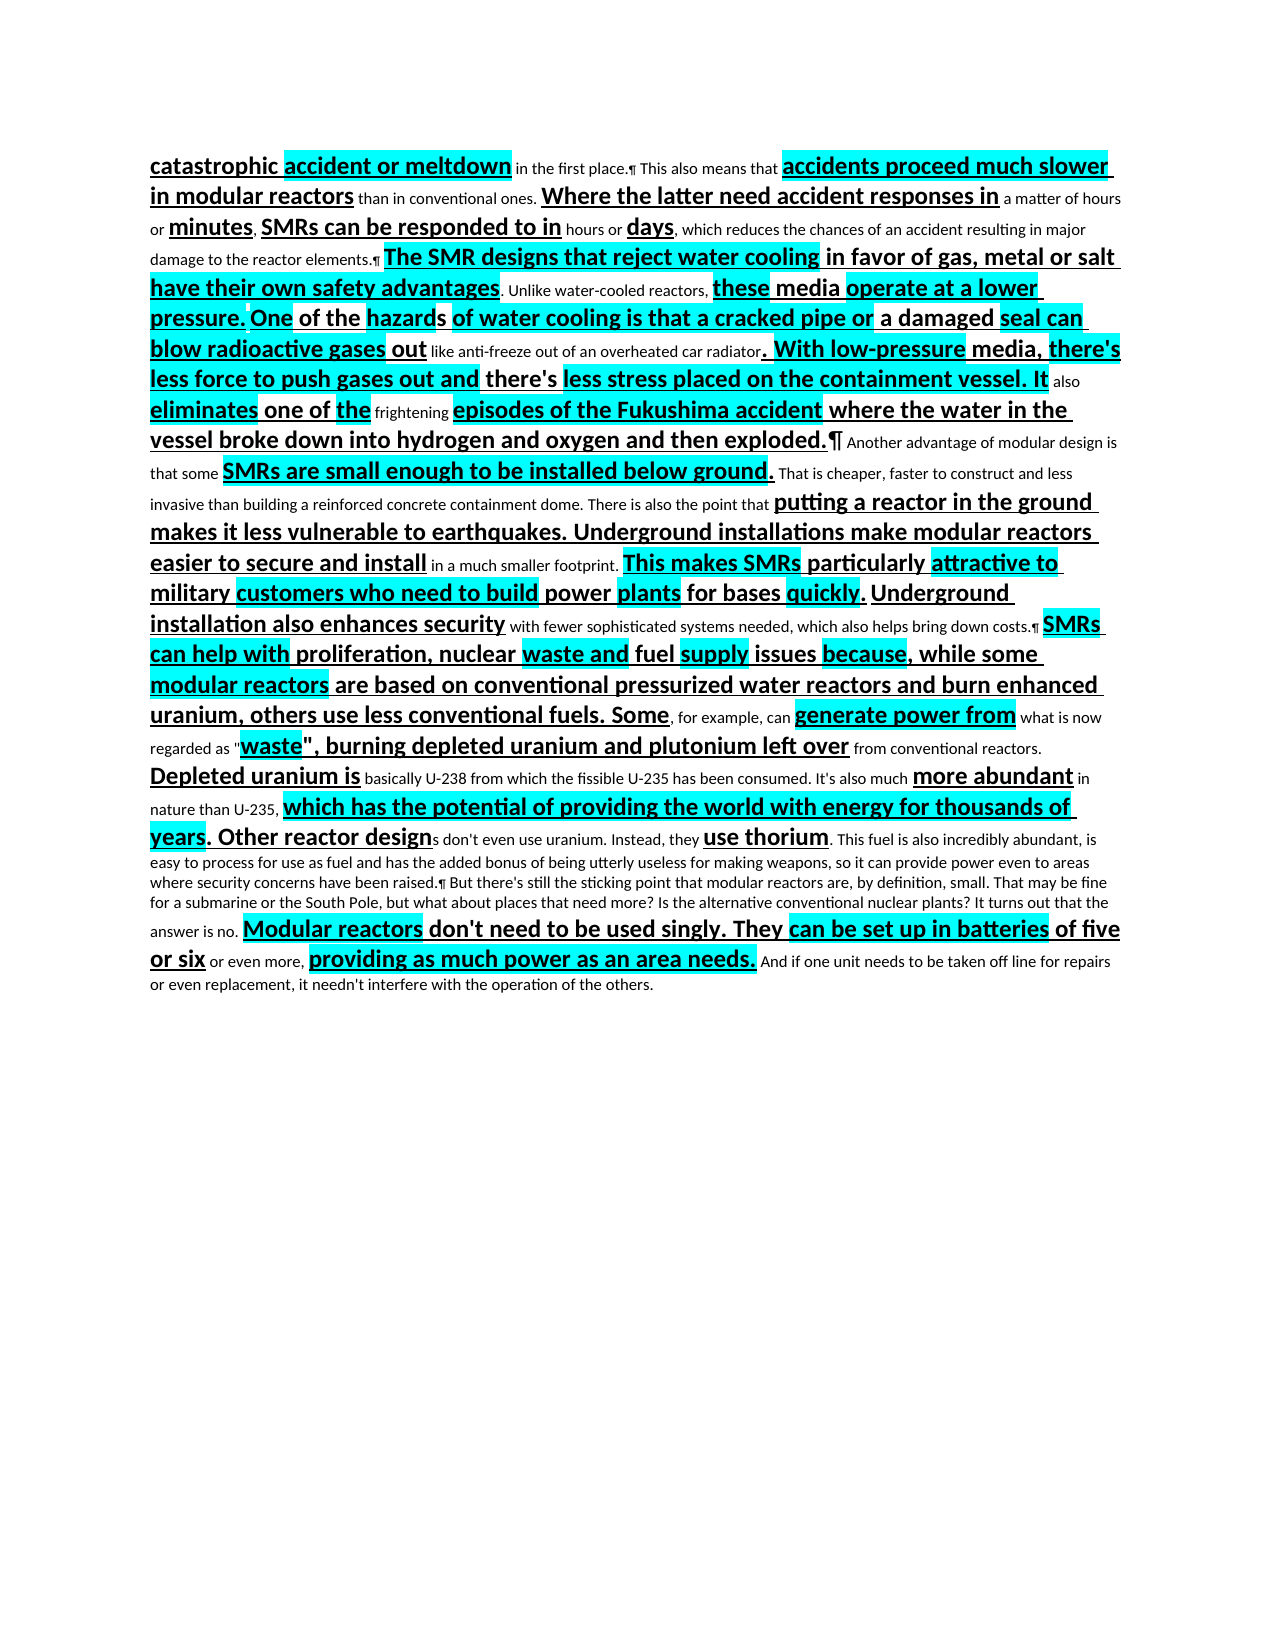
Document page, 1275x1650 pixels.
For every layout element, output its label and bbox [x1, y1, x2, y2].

text [150, 150, 1125, 994]
